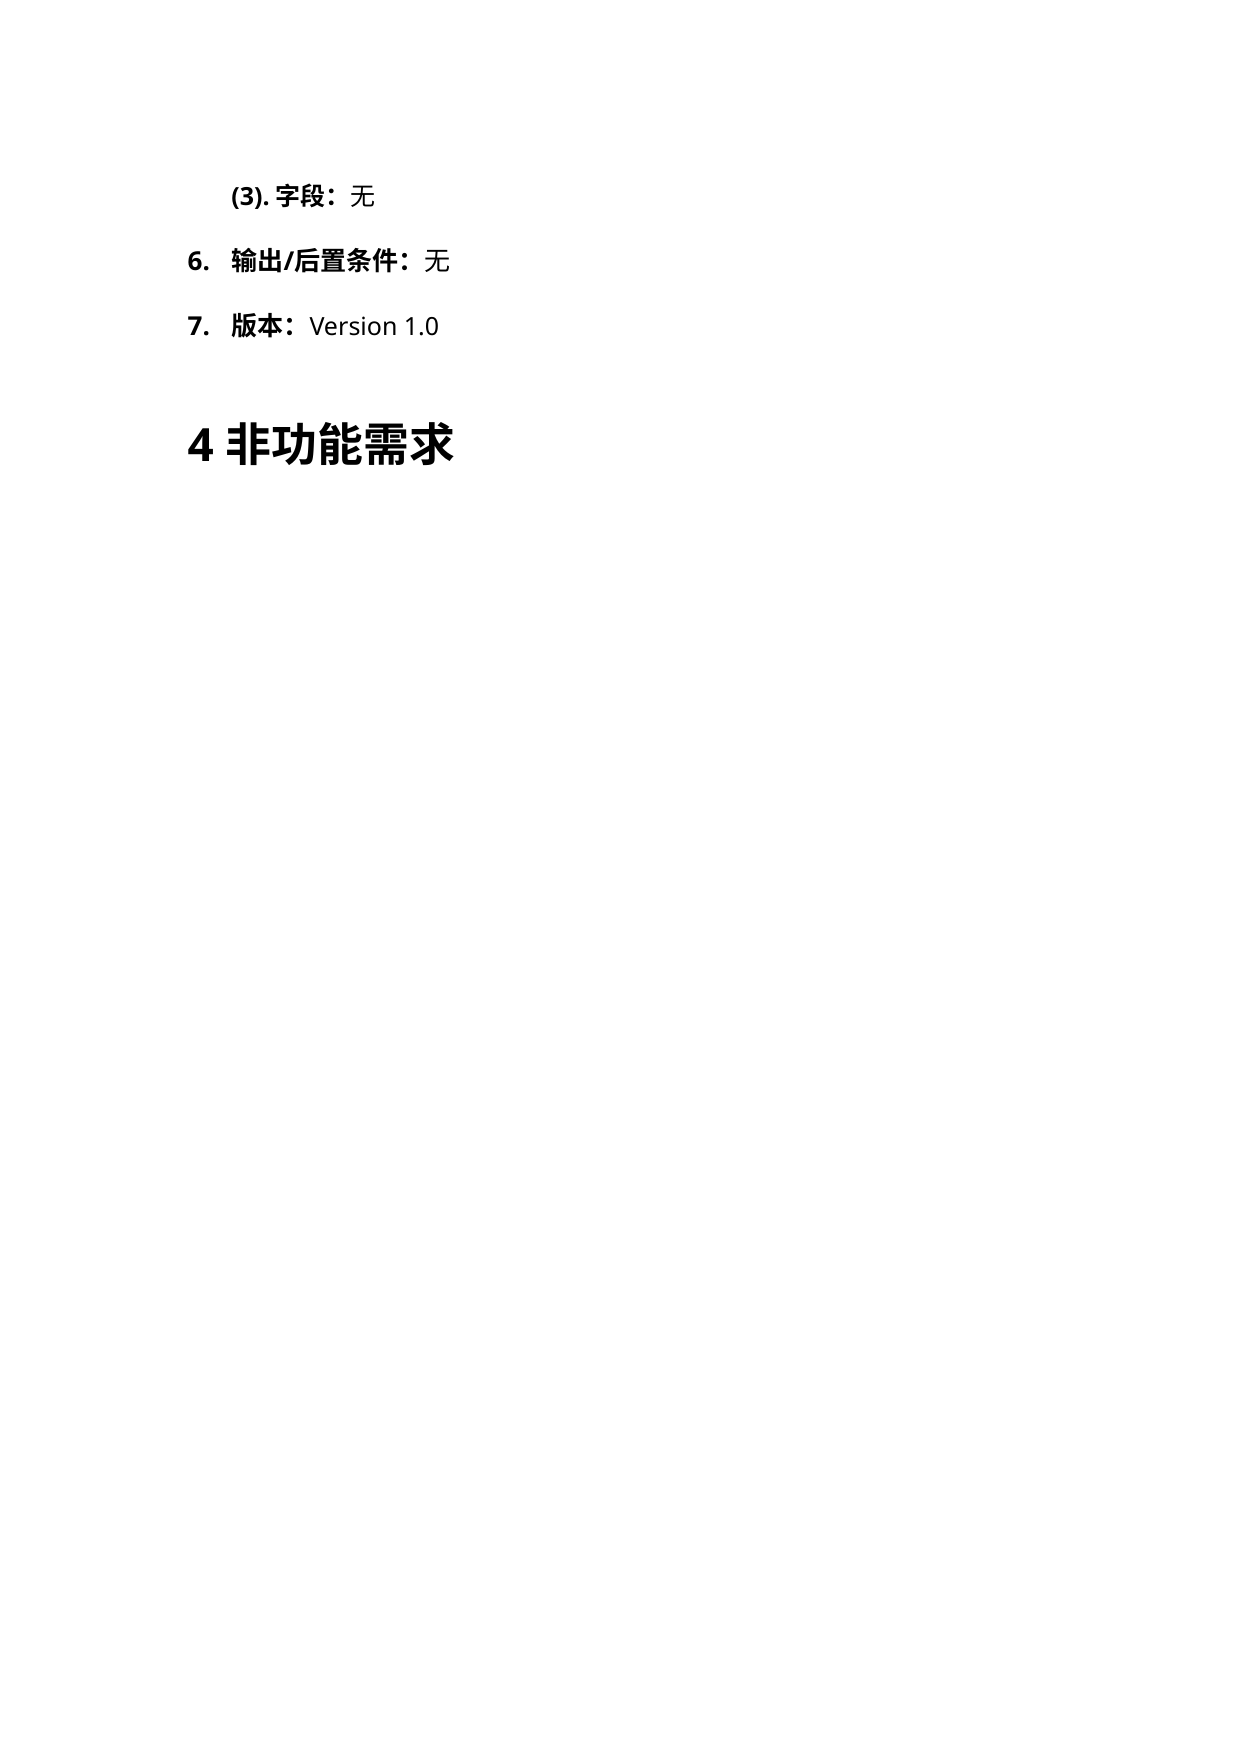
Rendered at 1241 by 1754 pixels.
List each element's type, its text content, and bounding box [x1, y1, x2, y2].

subtitle 4 非功能需求 [187, 392, 1053, 490]
list 输出/后置条件：无 [187, 227, 1053, 292]
list 字段：无 [231, 162, 1053, 227]
list 版本：Version 1.0 [187, 292, 1053, 357]
